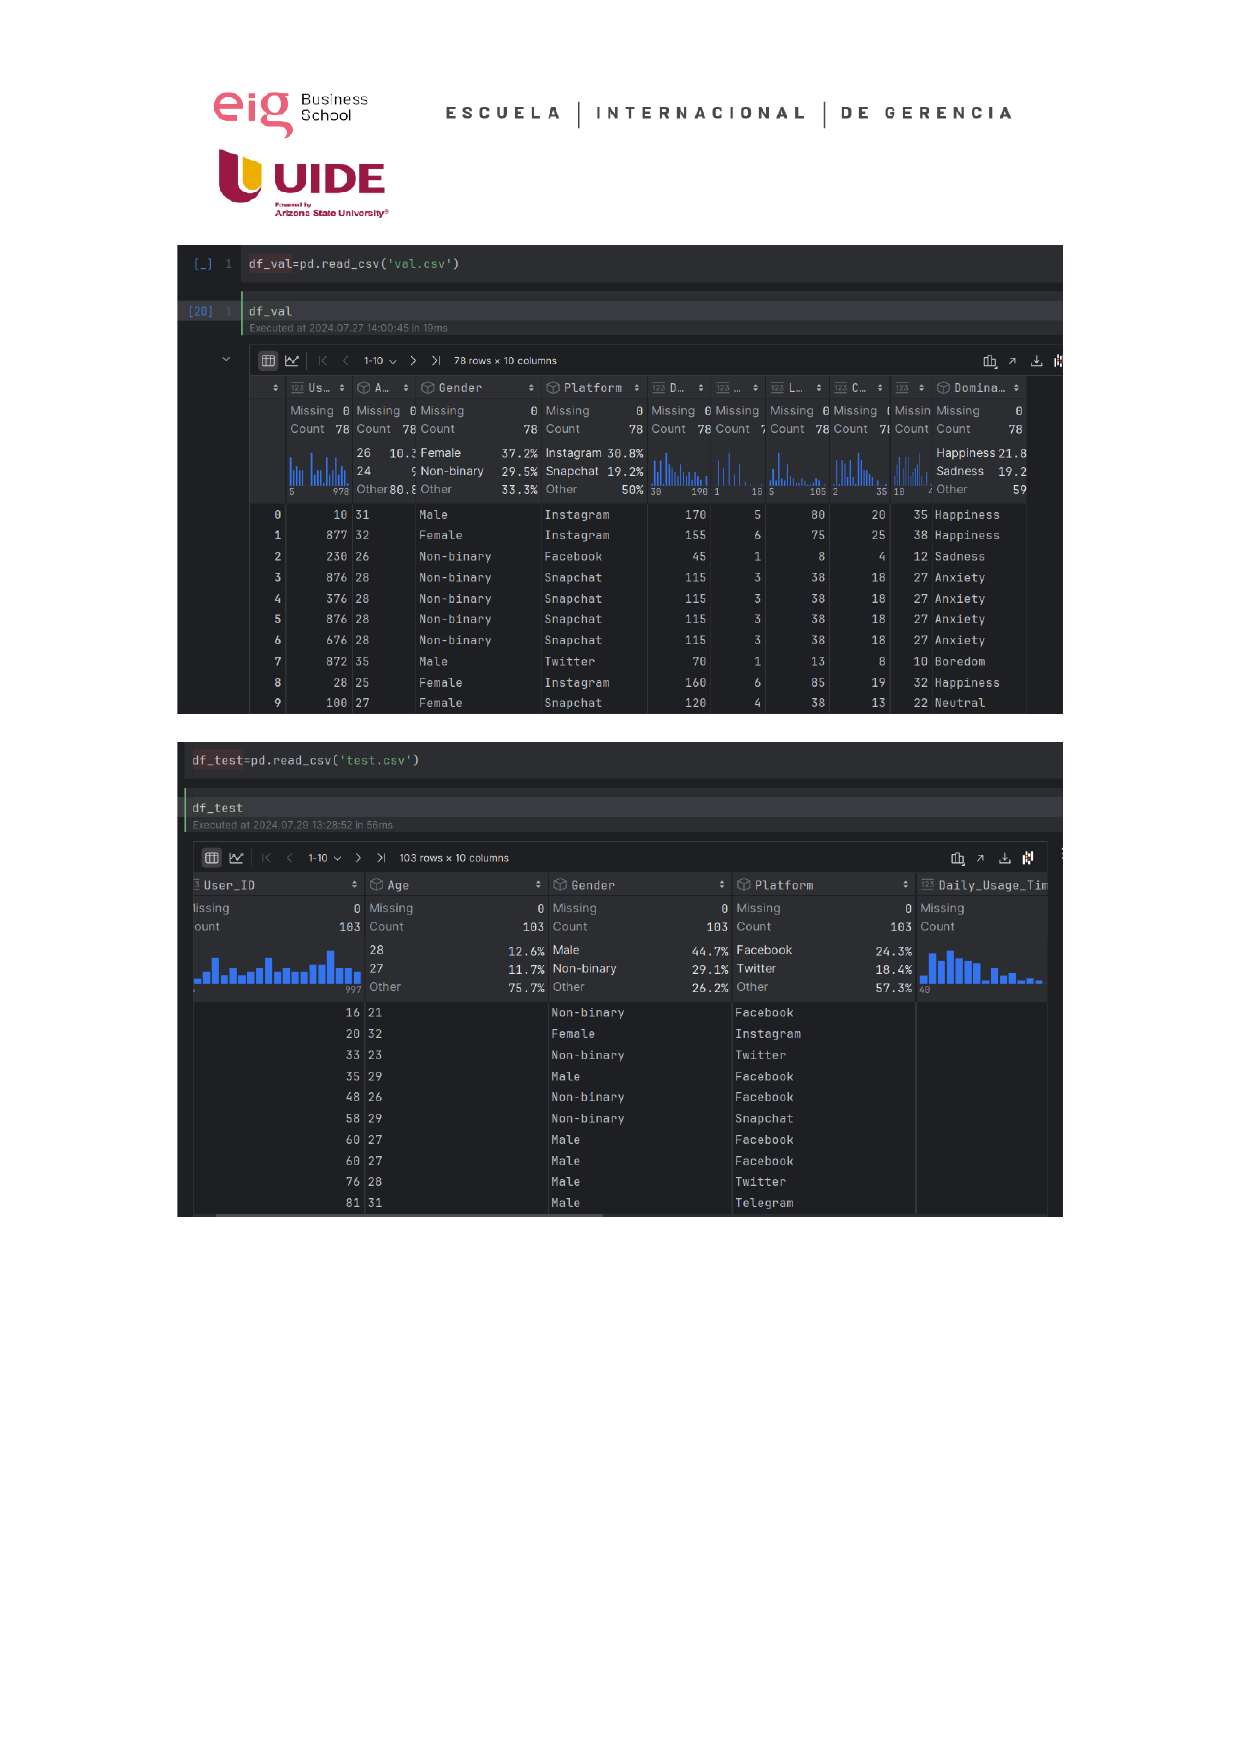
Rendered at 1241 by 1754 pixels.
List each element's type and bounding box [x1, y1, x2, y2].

picture [177, 742, 1063, 1217]
picture [177, 73, 1063, 218]
picture [177, 245, 1063, 714]
